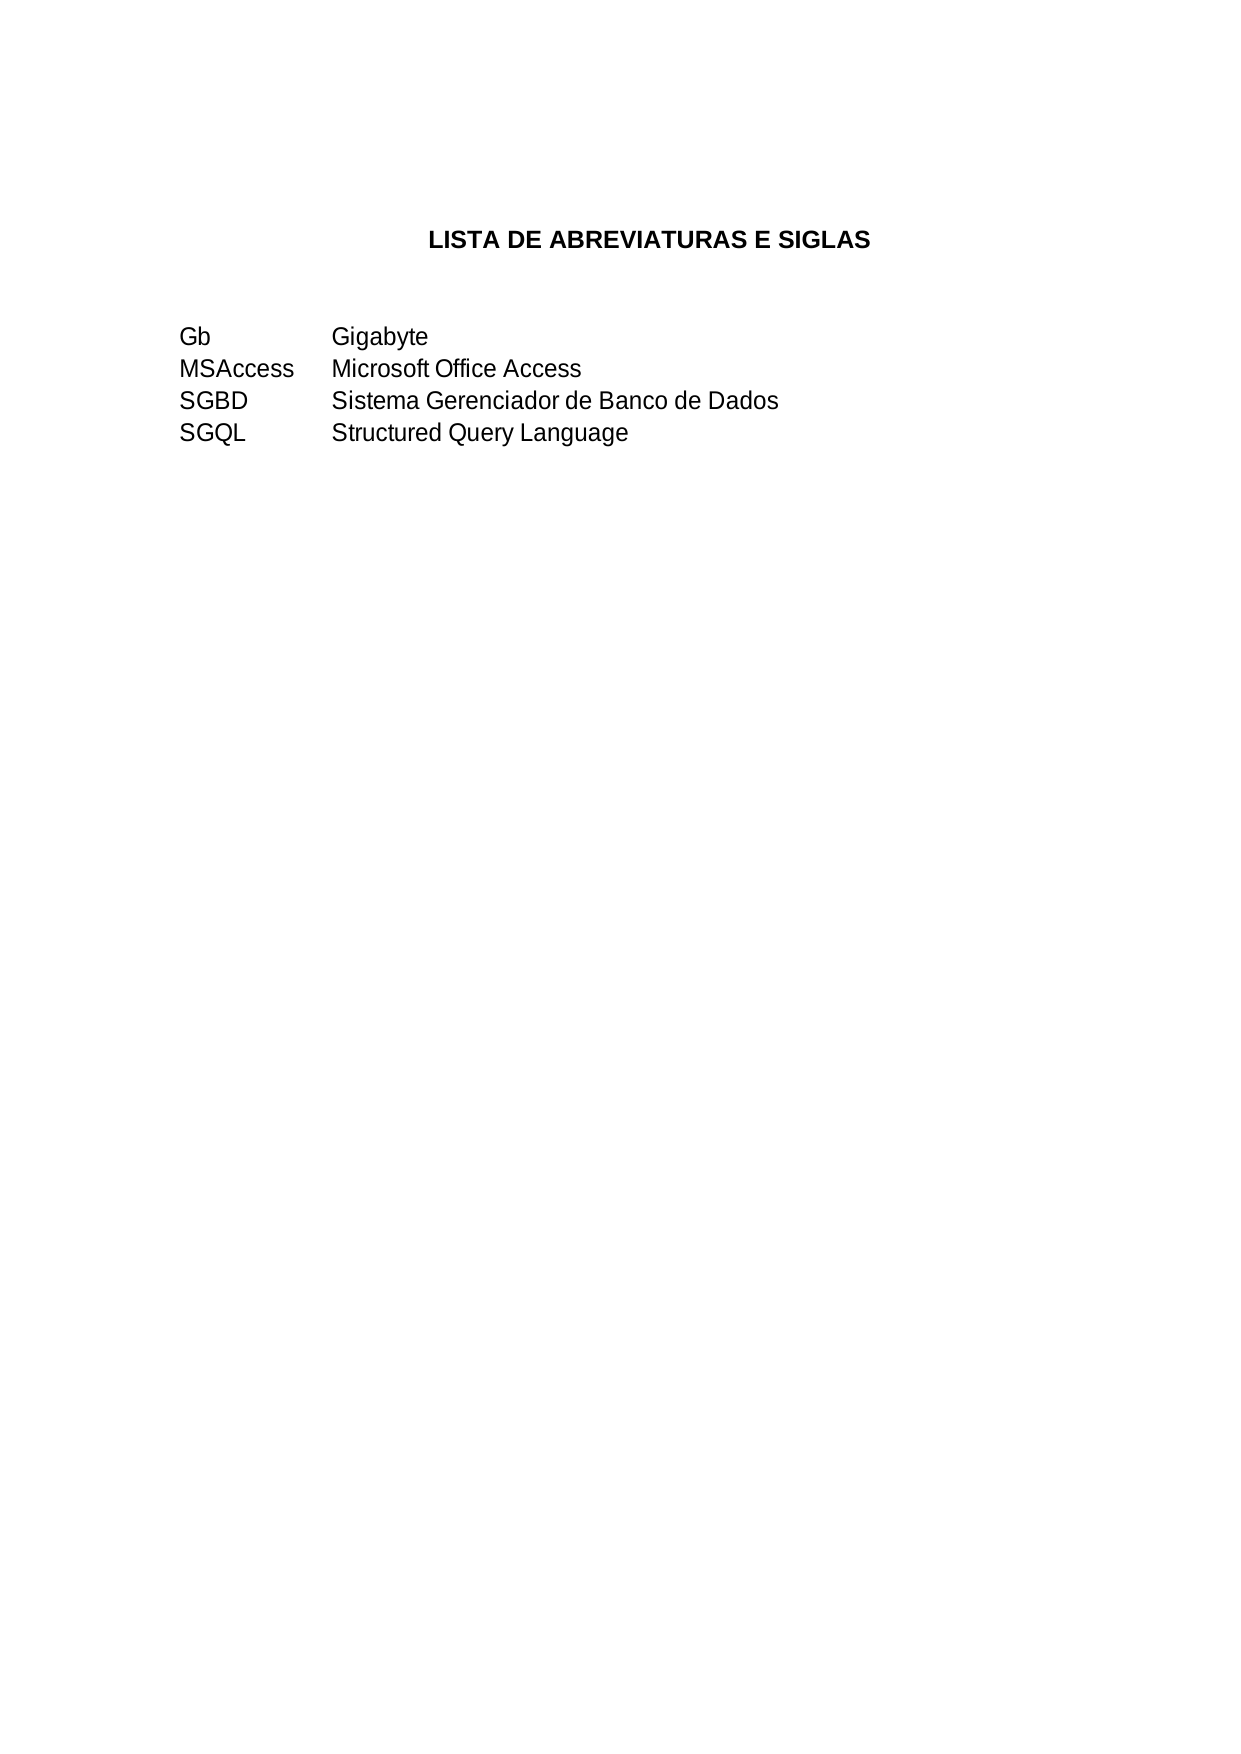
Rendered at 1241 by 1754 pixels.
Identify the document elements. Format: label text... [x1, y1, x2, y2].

text LISTA DE ABREVIATURAS E SIGLAS [177, 225, 1122, 254]
